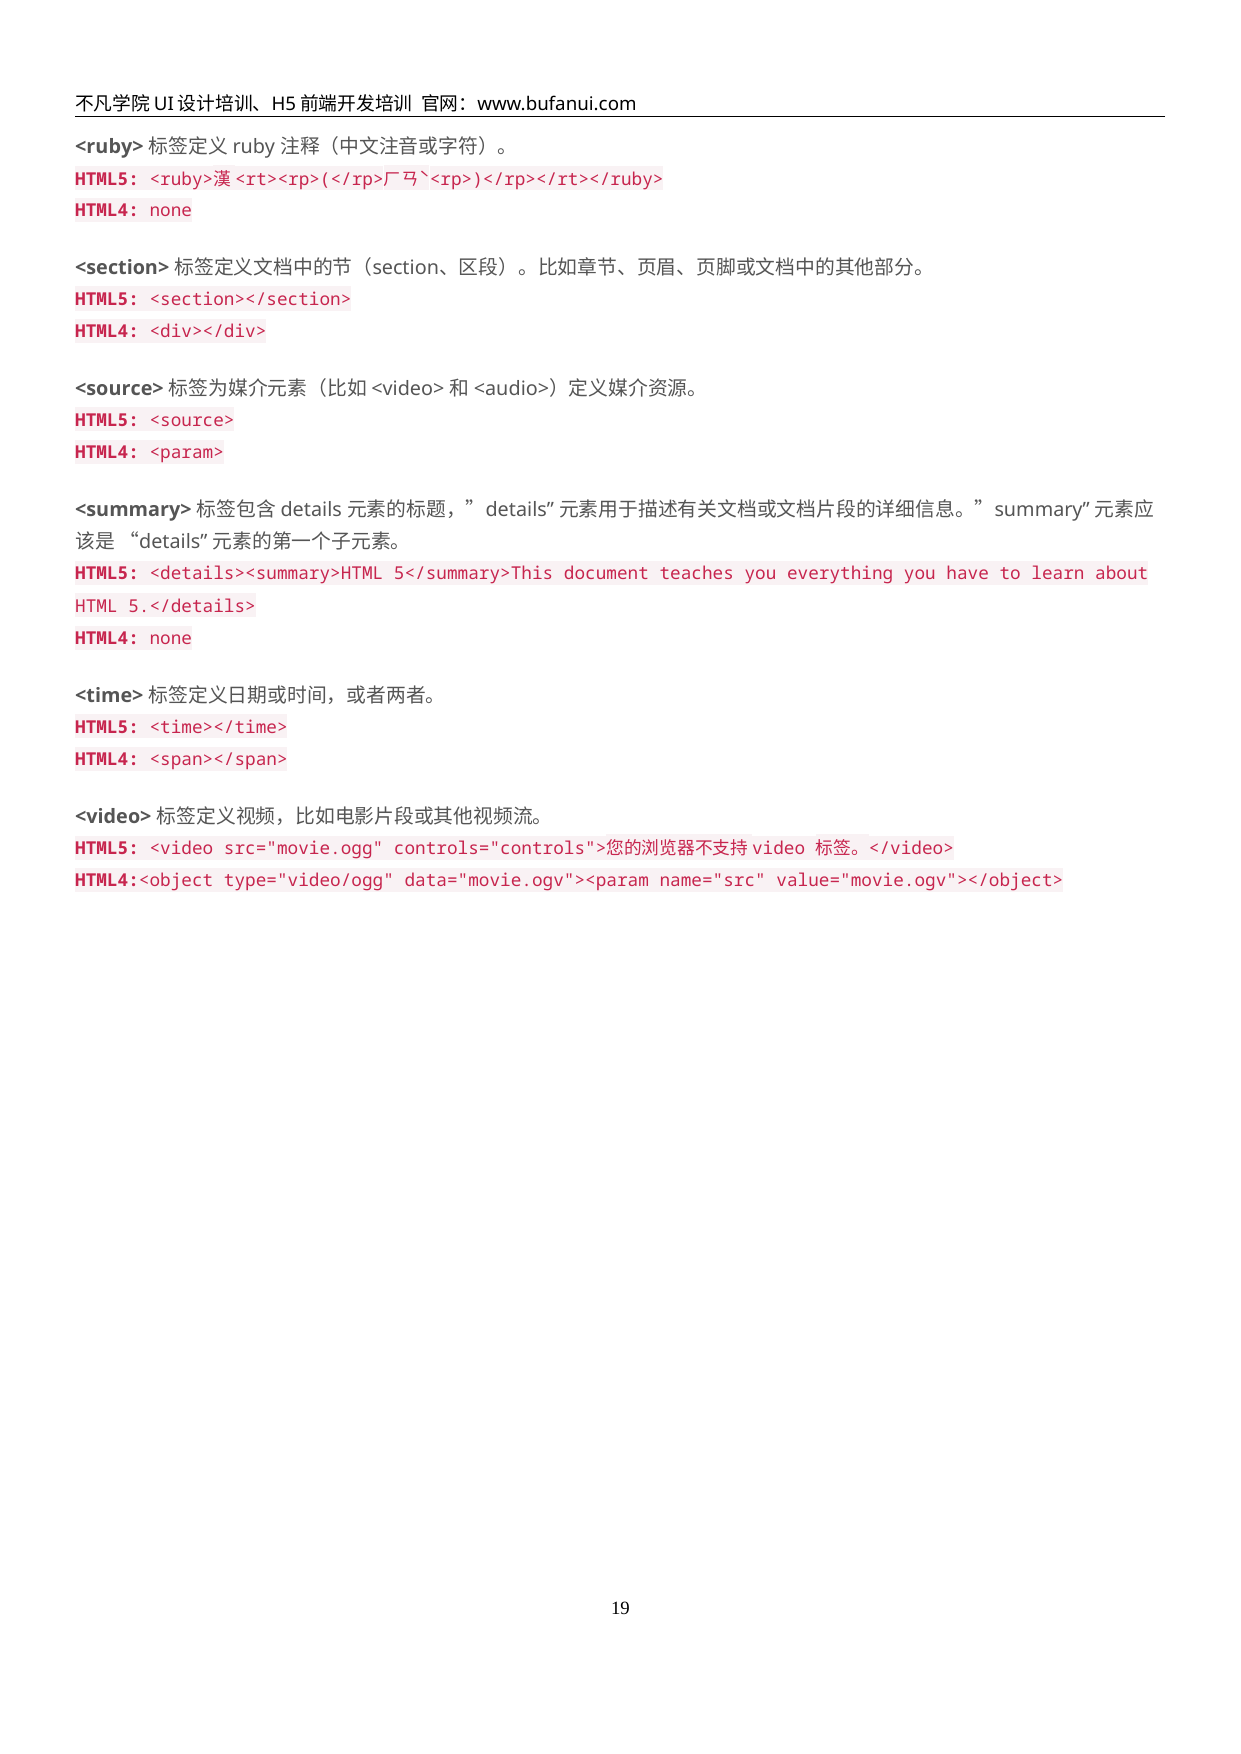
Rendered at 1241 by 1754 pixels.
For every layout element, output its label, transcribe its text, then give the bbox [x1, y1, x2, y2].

text <time> 标签定义日期或时间，或者两者。 HTML5: <time></time> HTML4: <span></span> [75, 677, 1165, 775]
text <video> 标签定义视频，比如电影片段或其他视频流。 HTML5: <video src="movie.ogg" controls="controls">您的浏览器不支持 video 标签。</video> HTML4:<object type="video/ogg" data="movie.ogv"><param name="src" value="movie.ogv"></object> [75, 798, 1165, 896]
text <source> 标签为媒介元素（比如 <video> 和 <audio>）定义媒介资源。 HTML5: <source> HTML4: <param> [75, 371, 1165, 468]
text <summary> 标签包含 details 元素的标题，”details” 元素用于描述有关文档或文档片段的详细信息。”summary” 元素应该是 “details” 元素的第一个子元素。 HTML5: <details><summary>HTML 5</summary>This document teaches you everything you have to learn about HTML 5.</details> HTML4: none [75, 492, 1165, 654]
text <section> 标签定义文档中的节（section、区段）。比如章节、页眉、页脚或文档中的其他部分。 HTML5: <section></section> HTML4: <div></div> [75, 250, 1165, 347]
text <ruby> 标签定义 ruby 注释（中文注音或字符）。 HTML5: <ruby>漢 <rt><rp>(</rp>ㄏㄢˋ<rp>)</rp></rt></ruby> HTML4: none [75, 129, 1165, 226]
